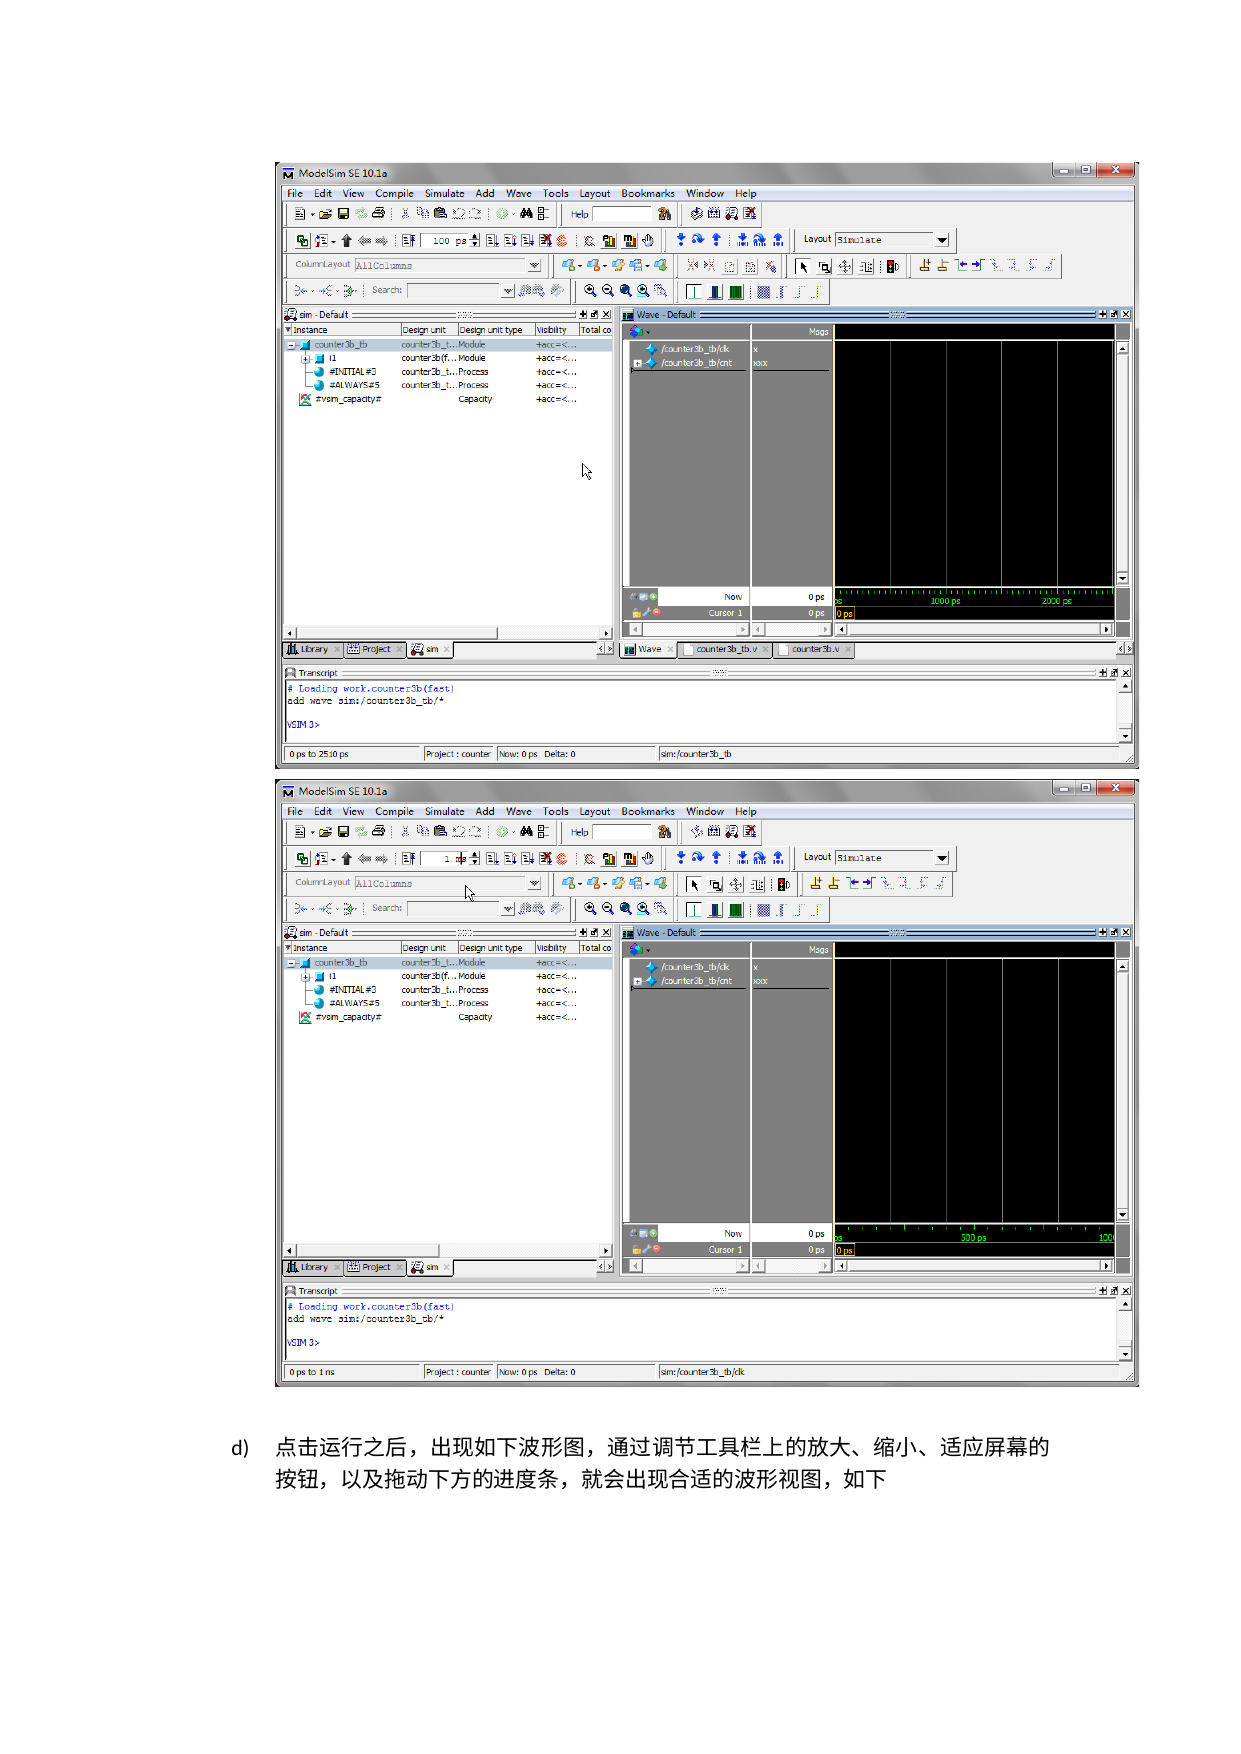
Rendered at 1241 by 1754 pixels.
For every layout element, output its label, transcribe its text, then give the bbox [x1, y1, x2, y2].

picture [275, 779, 1140, 1387]
list 点击运行之后，出现如下波形图，通过调节工具栏上的放大、缩小、适应屏幕的按钮，以及拖动下方的进度条，就会出现合适的波形视图，如下 [231, 1429, 1053, 1494]
picture [275, 162, 1140, 769]
